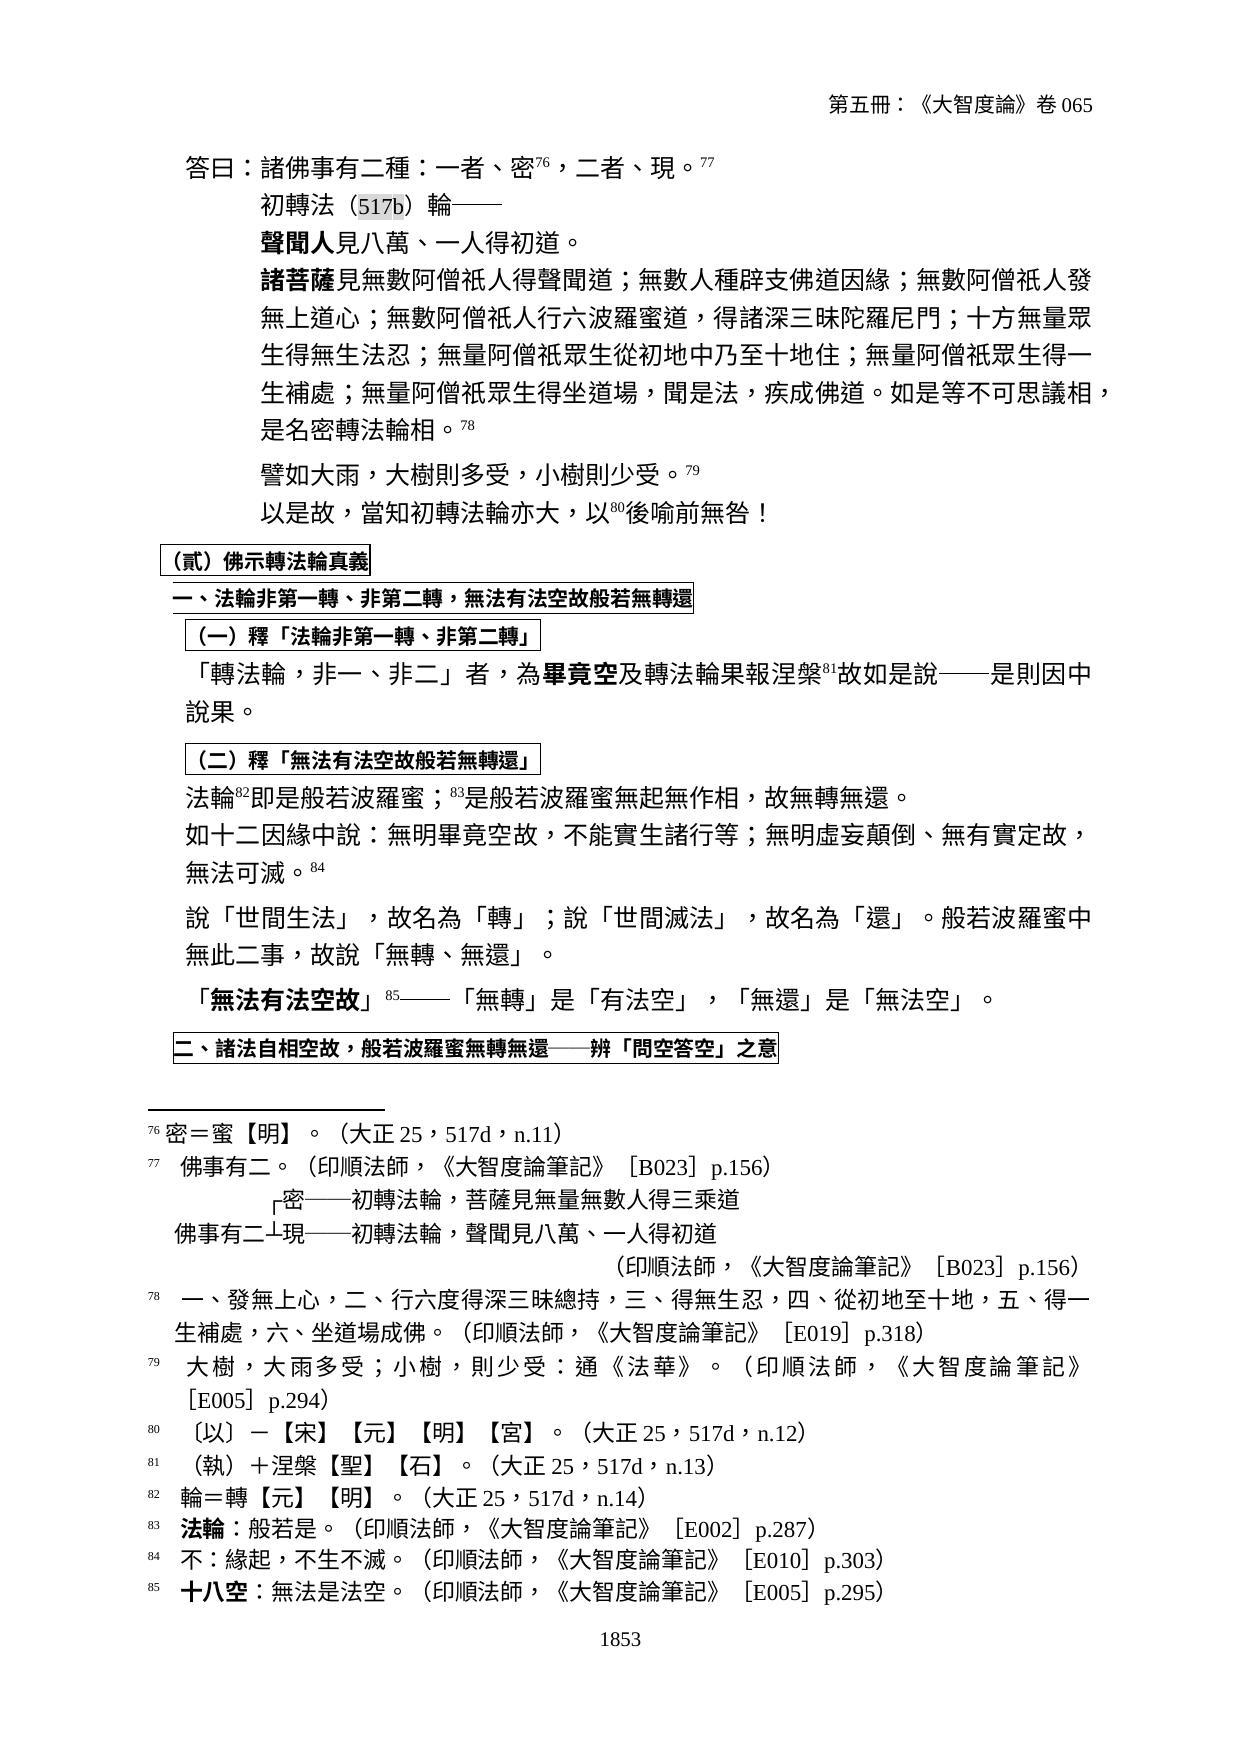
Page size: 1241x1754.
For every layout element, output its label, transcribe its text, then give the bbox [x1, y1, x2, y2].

text 二、諸法自相空故，般若波羅蜜無轉無還──辨「問空答空」之意 [173, 1029, 1092, 1066]
text 一、法輪非第一轉、非第二轉，無法有法空故般若無轉還 [173, 579, 1092, 616]
text （一）釋「法輪非第一轉、非第二轉」 [185, 616, 1092, 654]
text （貳）佛示轉法輪真義 [160, 541, 1092, 579]
text 聲聞人見八萬、一人得初道。 [260, 223, 1092, 260]
text 法輪即是般若波羅蜜；是般若波羅蜜無起無作相，故無轉無還。 [185, 778, 1092, 815]
text 譬如大雨，大樹則多受，小樹則少受。 [260, 455, 1092, 493]
text 答曰：諸佛事有二種：一者、密，二者、現。 [185, 148, 1092, 185]
text （二）釋「無法有法空故般若無轉還」 [185, 740, 1092, 778]
text 以是故，當知初轉法輪亦大，以後喻前無咎！ [260, 493, 1092, 530]
text 「無法有法空故」──「無轉」是「有法空」，「無還」是「無法空」。 [185, 980, 1092, 1018]
text 如十二因緣中說：無明畢竟空故，不能實生諸行等；無明虛妄顛倒、無有實定故，無法可滅。 [185, 815, 1092, 890]
text 「轉法輪，非一、非二」者，為畢竟空及轉法輪果報涅槃故如是說──是則因中說果。 [185, 654, 1092, 729]
text 說「世間生法」，故名為「轉」；說「世間滅法」，故名為「還」。般若波羅蜜中無此二事，故說「無轉、無還」。 [185, 898, 1092, 973]
text 諸菩薩見無數阿僧祇人得聲聞道；無數人種辟支佛道因緣；無數阿僧祇人發無上道心；無數阿僧祇人行六波羅蜜道，得諸深三昧陀羅尼門；十方無量眾生得無生法忍；無量阿僧祇眾生從初地中乃至十地住；無量阿僧祇眾生得一生補處；無量阿僧祇眾生得坐道場，聞是法，疾成佛道。如是等不可思議相，是名密轉法輪相。 [260, 260, 1092, 448]
text 初轉法（517b）輪── [260, 185, 1092, 223]
